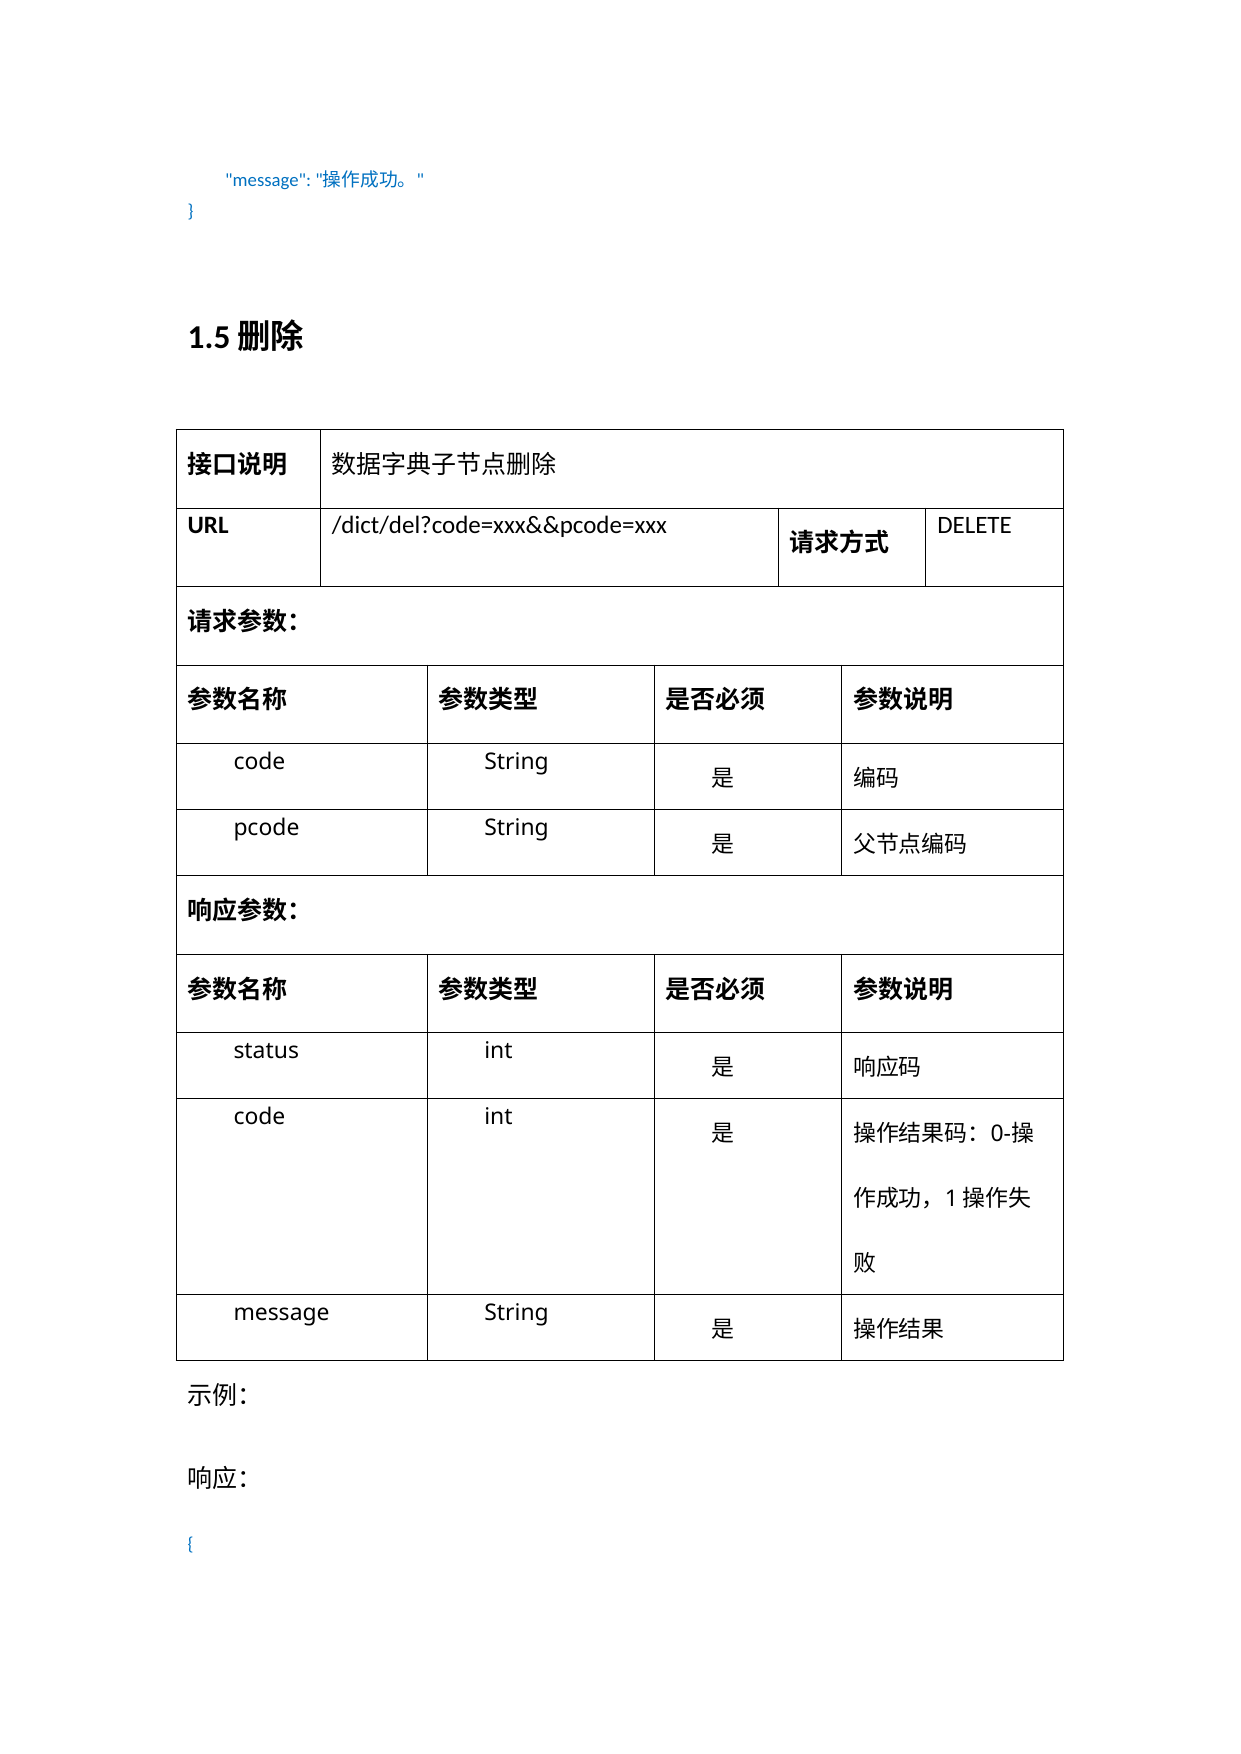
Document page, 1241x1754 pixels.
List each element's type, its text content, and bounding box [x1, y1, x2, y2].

table_header 数据字典子节点删除 [321, 430, 1063, 507]
table_cell 响应参数： [177, 876, 1063, 954]
table_cell 是 [655, 1099, 841, 1294]
table_cell 参数名称 [177, 666, 427, 743]
table_cell /dict/del?code=xxx&&pcode=xxx [321, 509, 778, 586]
table_cell DELETE [926, 509, 1063, 586]
table_cell code [177, 744, 427, 809]
table_cell 请求方式 [779, 509, 925, 586]
table_cell URL [177, 509, 320, 586]
table_header 接口说明 [177, 430, 320, 507]
table_cell pcode [177, 810, 427, 875]
table_cell 参数名称 [177, 955, 427, 1032]
text } [187, 194, 1053, 227]
table_cell int [428, 1033, 654, 1098]
table_cell status [177, 1033, 427, 1098]
table_cell String [428, 1295, 654, 1360]
table_cell 请求参数： [177, 587, 1063, 664]
table_cell 是否必须 [655, 666, 841, 743]
text 响应： [187, 1444, 1053, 1509]
table_cell String [428, 810, 654, 875]
table_cell int [428, 1099, 654, 1294]
subtitle 1.5删除 [187, 302, 1053, 367]
text { [187, 1528, 1053, 1560]
table_cell 参数说明 [842, 955, 1063, 1032]
table_cell message [177, 1295, 427, 1360]
table_cell code [177, 1099, 427, 1294]
table_cell 参数类型 [428, 666, 654, 743]
text "message": "操作成功。" [187, 162, 1053, 194]
table_cell 是否必须 [655, 955, 841, 1032]
table_cell String [428, 744, 654, 809]
table_cell 参数类型 [428, 955, 654, 1032]
table_cell 参数说明 [842, 666, 1063, 743]
text 示例： [187, 1361, 1053, 1426]
